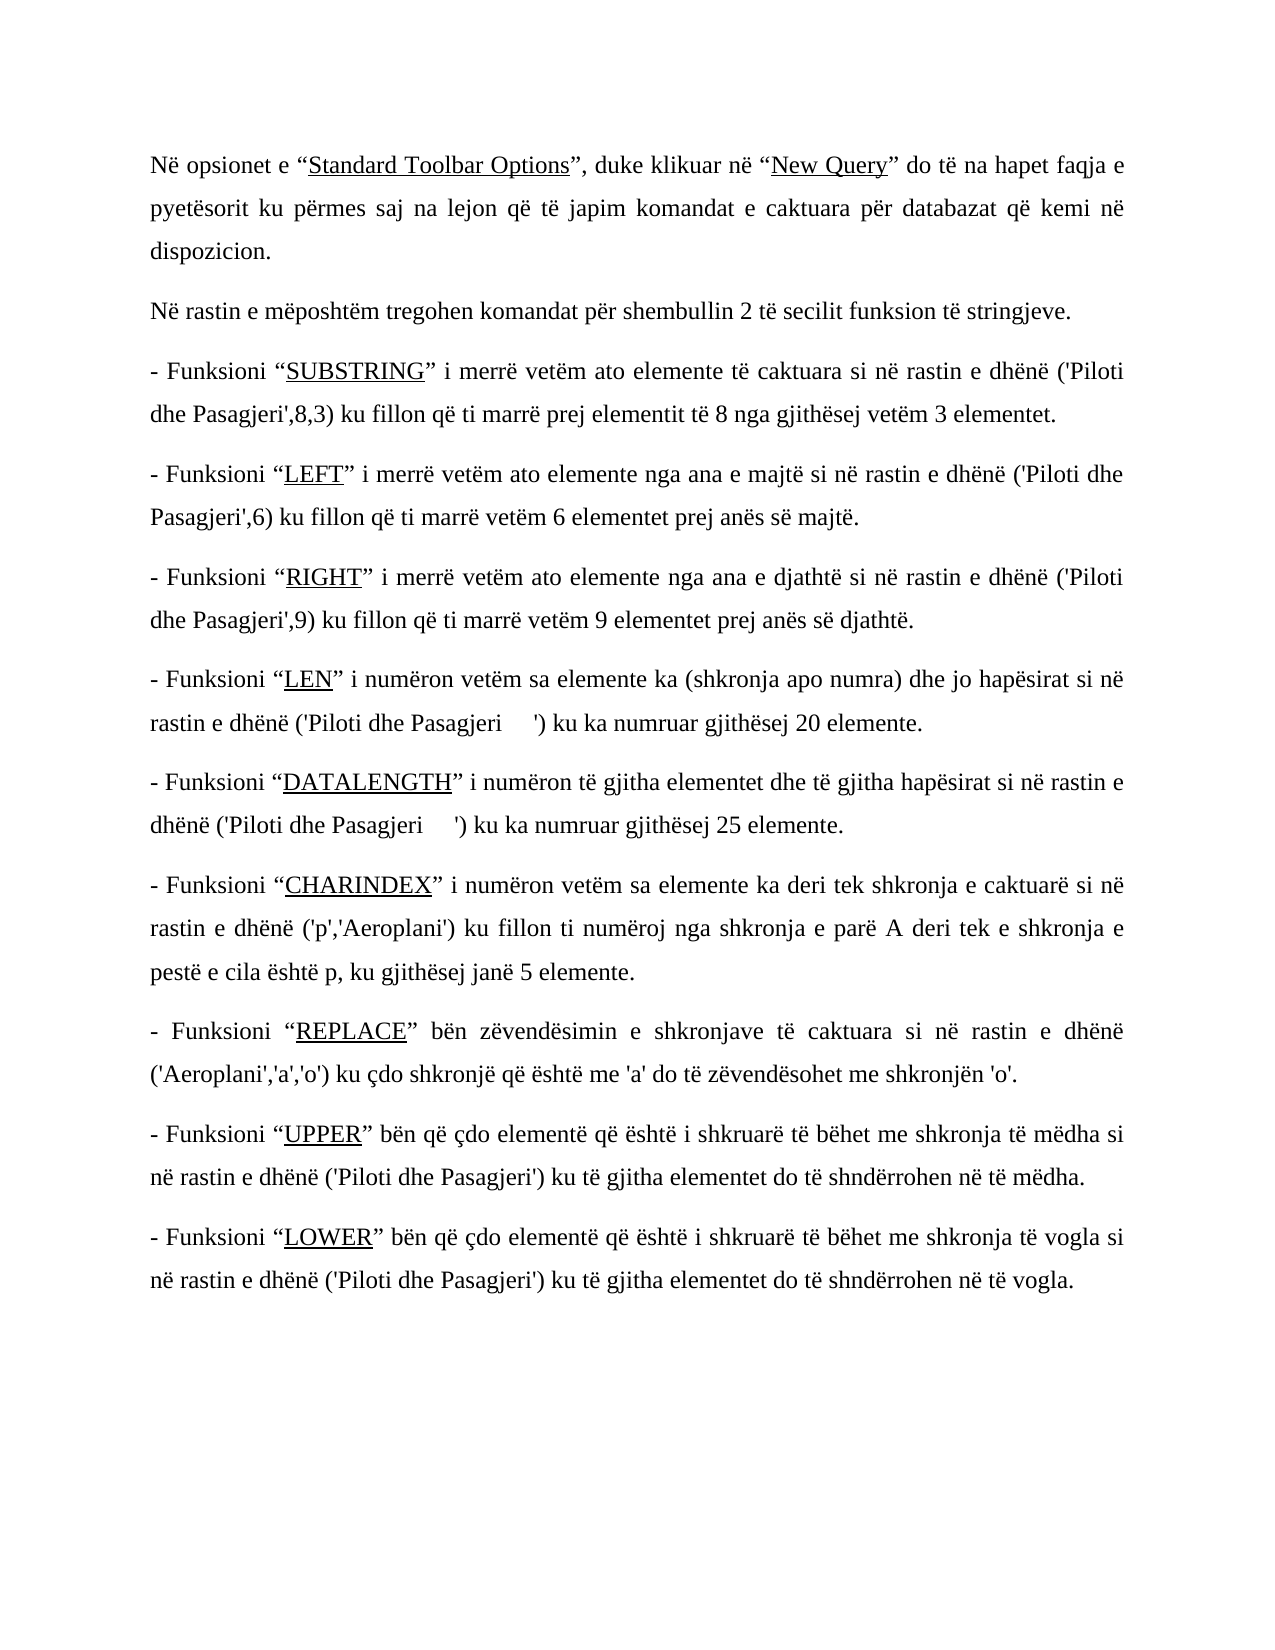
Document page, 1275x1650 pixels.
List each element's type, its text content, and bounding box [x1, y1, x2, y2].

text - Funksioni “LOWER” bën që çdo elementë që është i shkruarë të bëhet me shkronja të vogla si në rastin e dhënë ('Piloti dhe Pasagjeri') ku të gjitha elementet do të shndërrohen në të vogla. [150, 1222, 1125, 1294]
text Në opsionet e “Standard Toolbar Options”, duke klikuar në “New Query” do të na hapet faqja e pyetësorit ku përmes saj na lejon që të japim komandat e caktuara për databazat që kemi në dispozicion. [150, 150, 1125, 265]
text - Funksioni “SUBSTRING” i merrë vetëm ato elemente të caktuara si në rastin e dhënë ('Piloti dhe Pasagjeri',8,3) ku fillon që ti marrë prej elementit të 8 nga gjithësej vetëm 3 elementet. [150, 356, 1125, 428]
text - Funksioni “CHARINDEX” i numëron vetëm sa elemente ka deri tek shkronja e caktuarë si në rastin e dhënë ('p','Aeroplani') ku fillon ti numëroj nga shkronja e parë A deri tek e shkronja e pestë e cila është p, ku gjithësej janë 5 elemente. [150, 870, 1125, 985]
text - Funksioni “REPLACE” bën zëvendësimin e shkronjave të caktuara si në rastin e dhënë ('Aeroplani','a','o') ku çdo shkronjë që është me 'a' do të zëvendësohet me shkronjën 'o'. [150, 1016, 1125, 1088]
text - Funksioni “RIGHT” i merrë vetëm ato elemente nga ana e djathtë si në rastin e dhënë ('Piloti dhe Pasagjeri',9) ku fillon që ti marrë vetëm 9 elementet prej anës së djathtë. [150, 562, 1125, 633]
text - Funksioni “LEFT” i merrë vetëm ato elemente nga ana e majtë si në rastin e dhënë ('Piloti dhe Pasagjeri',6) ku fillon që ti marrë vetëm 6 elementet prej anës së majtë. [150, 459, 1125, 531]
text Në rastin e mëposhtëm tregohen komandat për shembullin 2 të secilit funksion të stringjeve. [150, 296, 1125, 325]
text - Funksioni “UPPER” bën që çdo elementë që është i shkruarë të bëhet me shkronja të mëdha si në rastin e dhënë ('Piloti dhe Pasagjeri') ku të gjitha elementet do të shndërrohen në të mëdha. [150, 1119, 1125, 1191]
text - Funksioni “LEN” i numëron vetëm sa elemente ka (shkronja apo numra) dhe jo hapësirat si në rastin e dhënë ('Piloti dhe Pasagjeri ') ku ka numruar gjithësej 20 elemente. [150, 664, 1125, 736]
text - Funksioni “DATALENGTH” i numëron të gjitha elementet dhe të gjitha hapësirat si në rastin e dhënë ('Piloti dhe Pasagjeri ') ku ka numruar gjithësej 25 elemente. [150, 767, 1125, 839]
